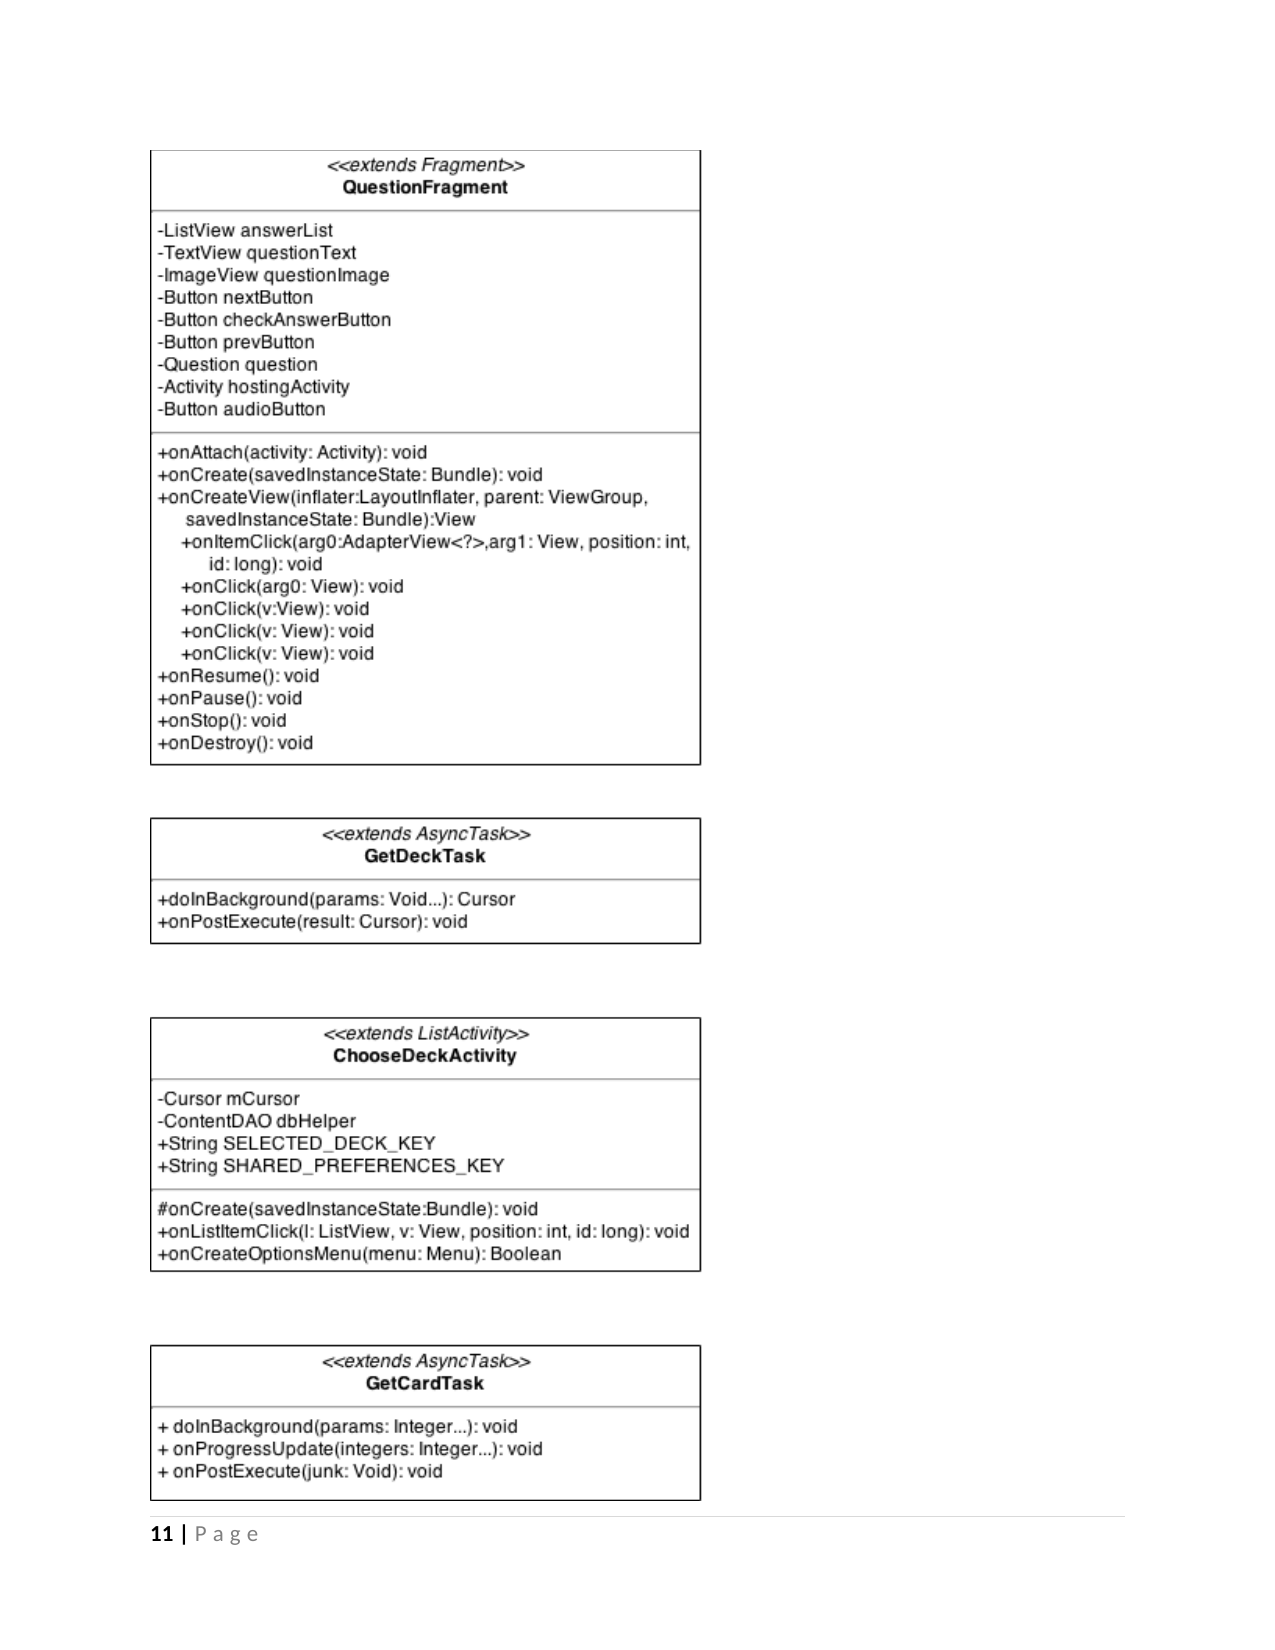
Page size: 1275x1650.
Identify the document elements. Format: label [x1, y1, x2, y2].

picture [150, 150, 703, 1501]
